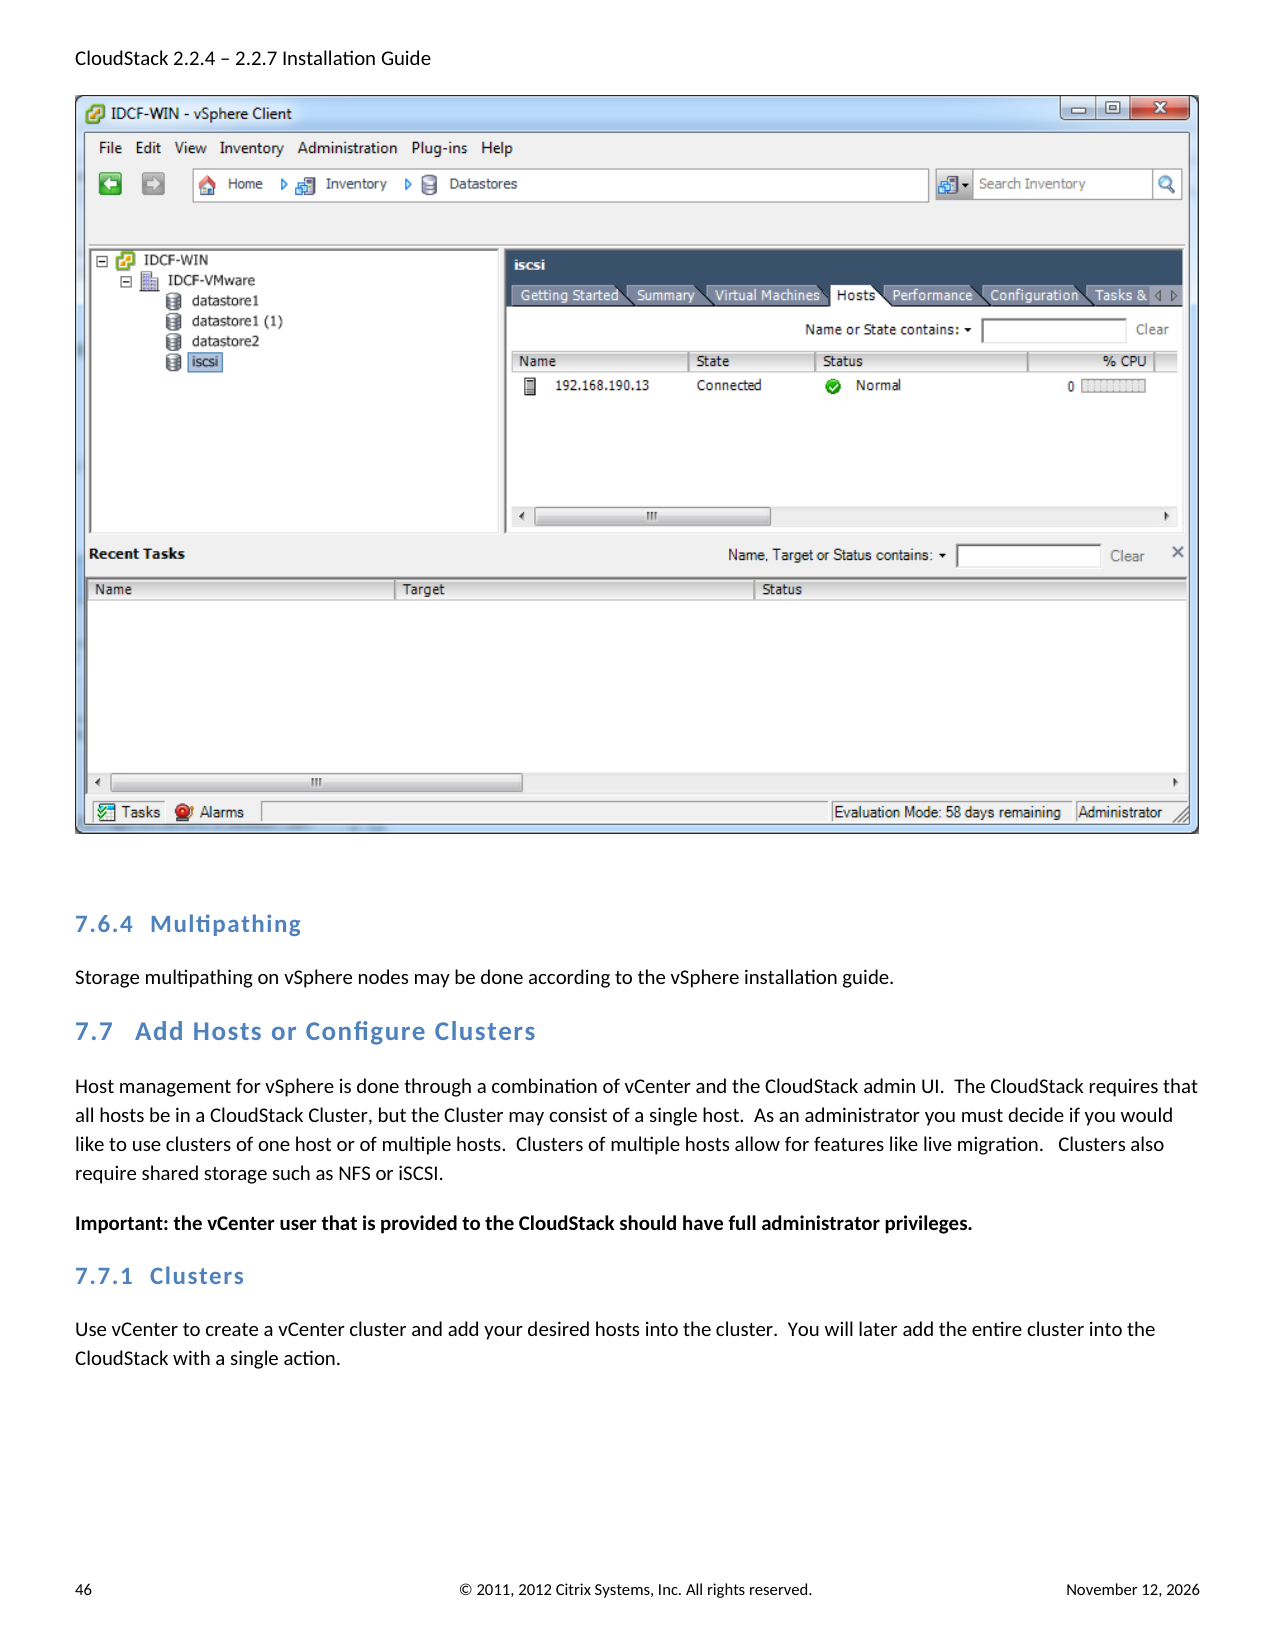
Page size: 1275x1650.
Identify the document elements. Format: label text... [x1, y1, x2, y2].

text Use vCenter to create a vCenter cluster and add your desired hosts into the cluster. You will later add the entire cluster into the CloudStack with a single action. [75, 1316, 1200, 1371]
picture [75, 95, 1199, 834]
subtitle Multipathing [75, 908, 1200, 939]
text Storage multipathing on vSphere nodes may be done according to the vSphere installation guide. [75, 964, 1200, 990]
text Host management for vSphere is done through a combination of vCenter and the CloudStack admin UI. The CloudStack requires that all hosts be in a CloudStack Cluster, but the Cluster may consist of a single host. As an administrator you must decide if you would like to use clusters of one host or of multiple hosts. Clusters of multiple hosts allow for features like live migration. Clusters also require shared storage such as NFS or iSCSI. [75, 1073, 1200, 1186]
subtitle Clusters [75, 1261, 1200, 1291]
subtitle Add Hosts or Configure Clusters [75, 1014, 1200, 1047]
text Important: the vCenter user that is provided to the CloudStack should have full administrator privileges. [75, 1211, 1200, 1236]
